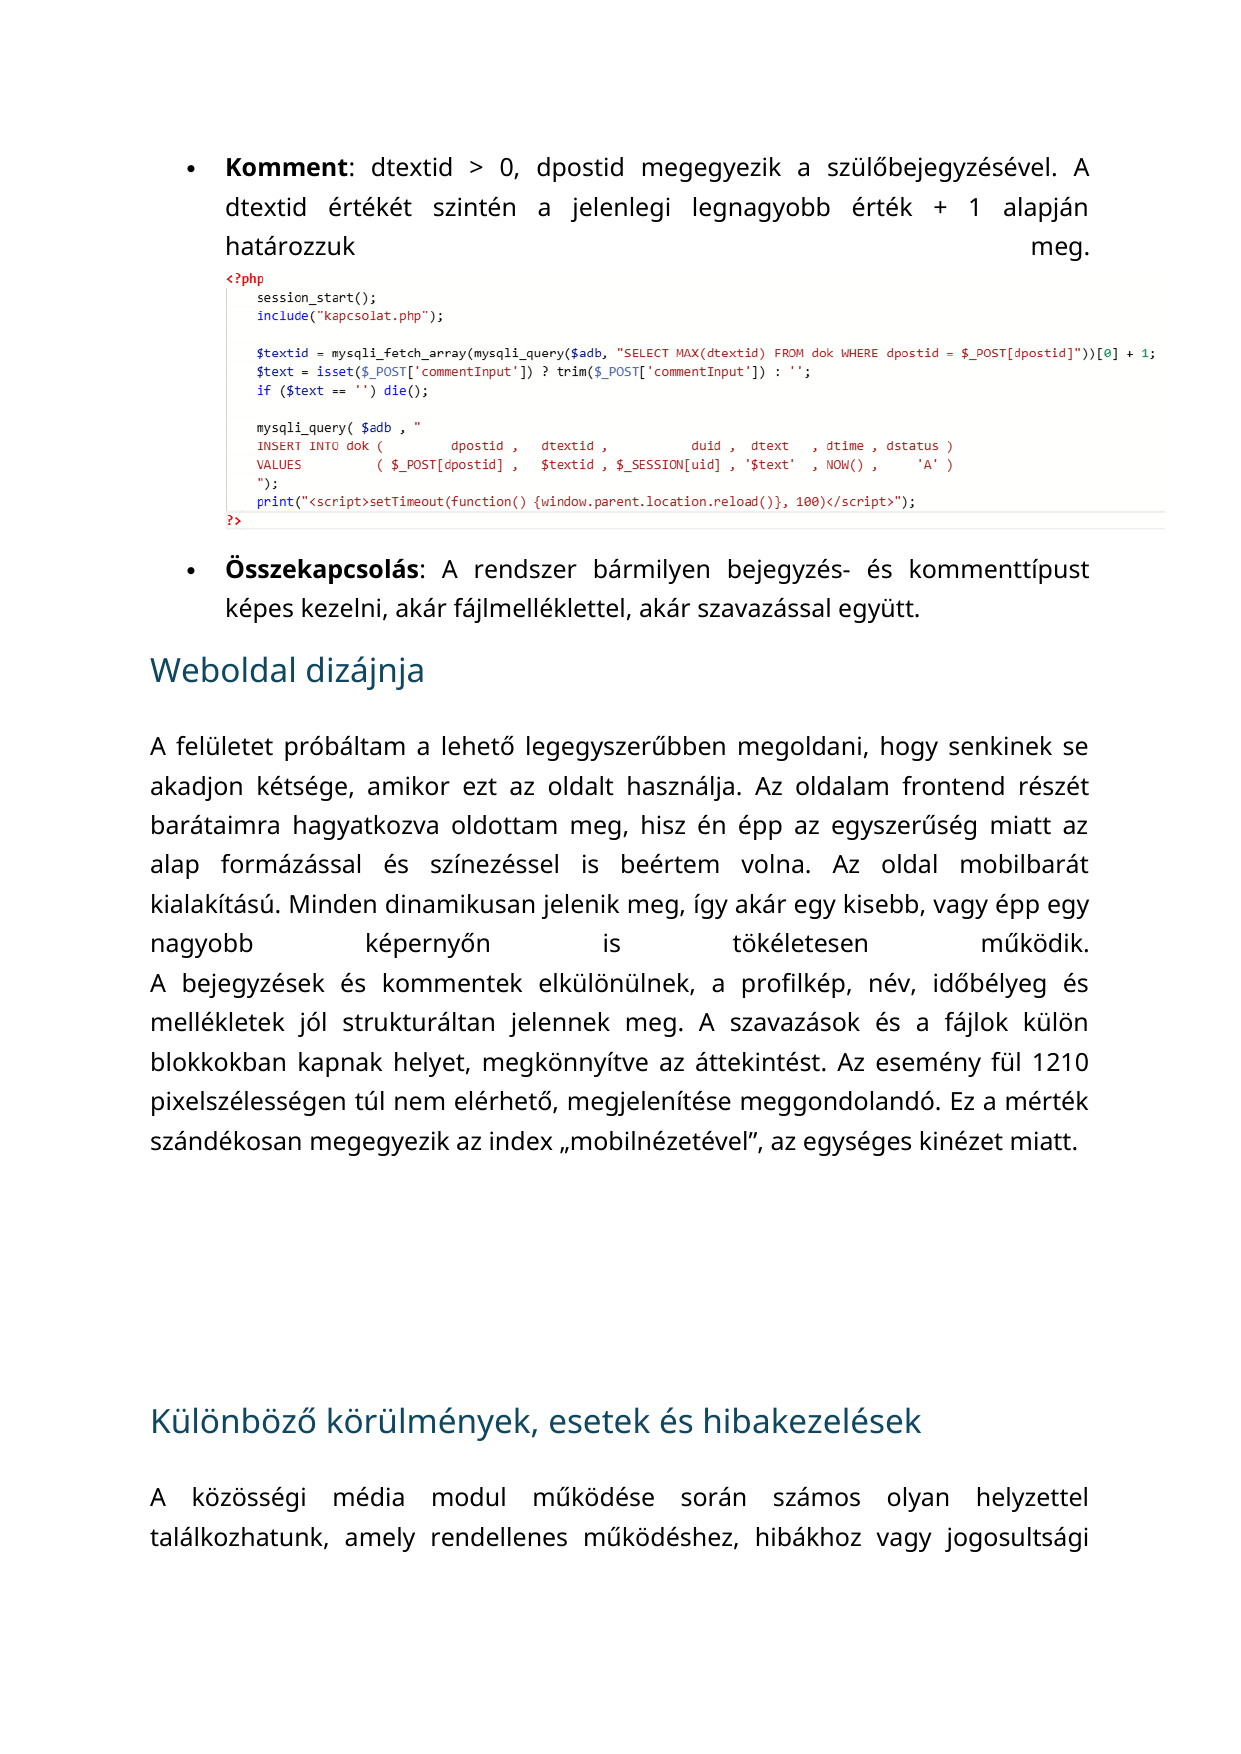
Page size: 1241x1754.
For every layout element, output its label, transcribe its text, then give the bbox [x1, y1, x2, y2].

picture [225, 268, 1166, 530]
subtitle Különböző körülmények, esetek és hibakezelések [150, 1398, 1090, 1443]
subtitle Weboldal dizájnja [150, 647, 1090, 692]
text A felületet próbáltam a lehető legegyszerűbben megoldani, hogy senkinek se akadjon kétsége, amikor ezt az oldalt használja. Az oldalam frontend részét barátaimra hagyatkozva oldottam meg, hisz én épp az egyszerűség miatt az alap formázással és színezéssel is beértem volna. Az oldal mobilbarát kialakítású. Minden dinamikusan jelenik meg, így akár egy kisebb, vagy épp egy nagyobb képernyőn is tökéletesen működik. A bejegyzések és kommentek elkülönülnek, a profilkép, név, időbélyeg és mellékletek jól strukturáltan jelennek meg. A szavazások és a fájlok külön blokkokban kapnak helyet, megkönnyítve az áttekintést. Az esemény fül 1210 pixelszélességen túl nem elérhető, megjelenítése meggondolandó. Ez a mérték szándékosan megegyezik az index „mobilnézetével”, az egységes kinézet miatt. [150, 729, 1090, 1158]
list Összekapcsolás: A rendszer bármilyen bejegyzés- és kommenttípust képes kezelni, akár fájlmelléklettel, akár szavazással együtt. [187, 551, 1090, 625]
